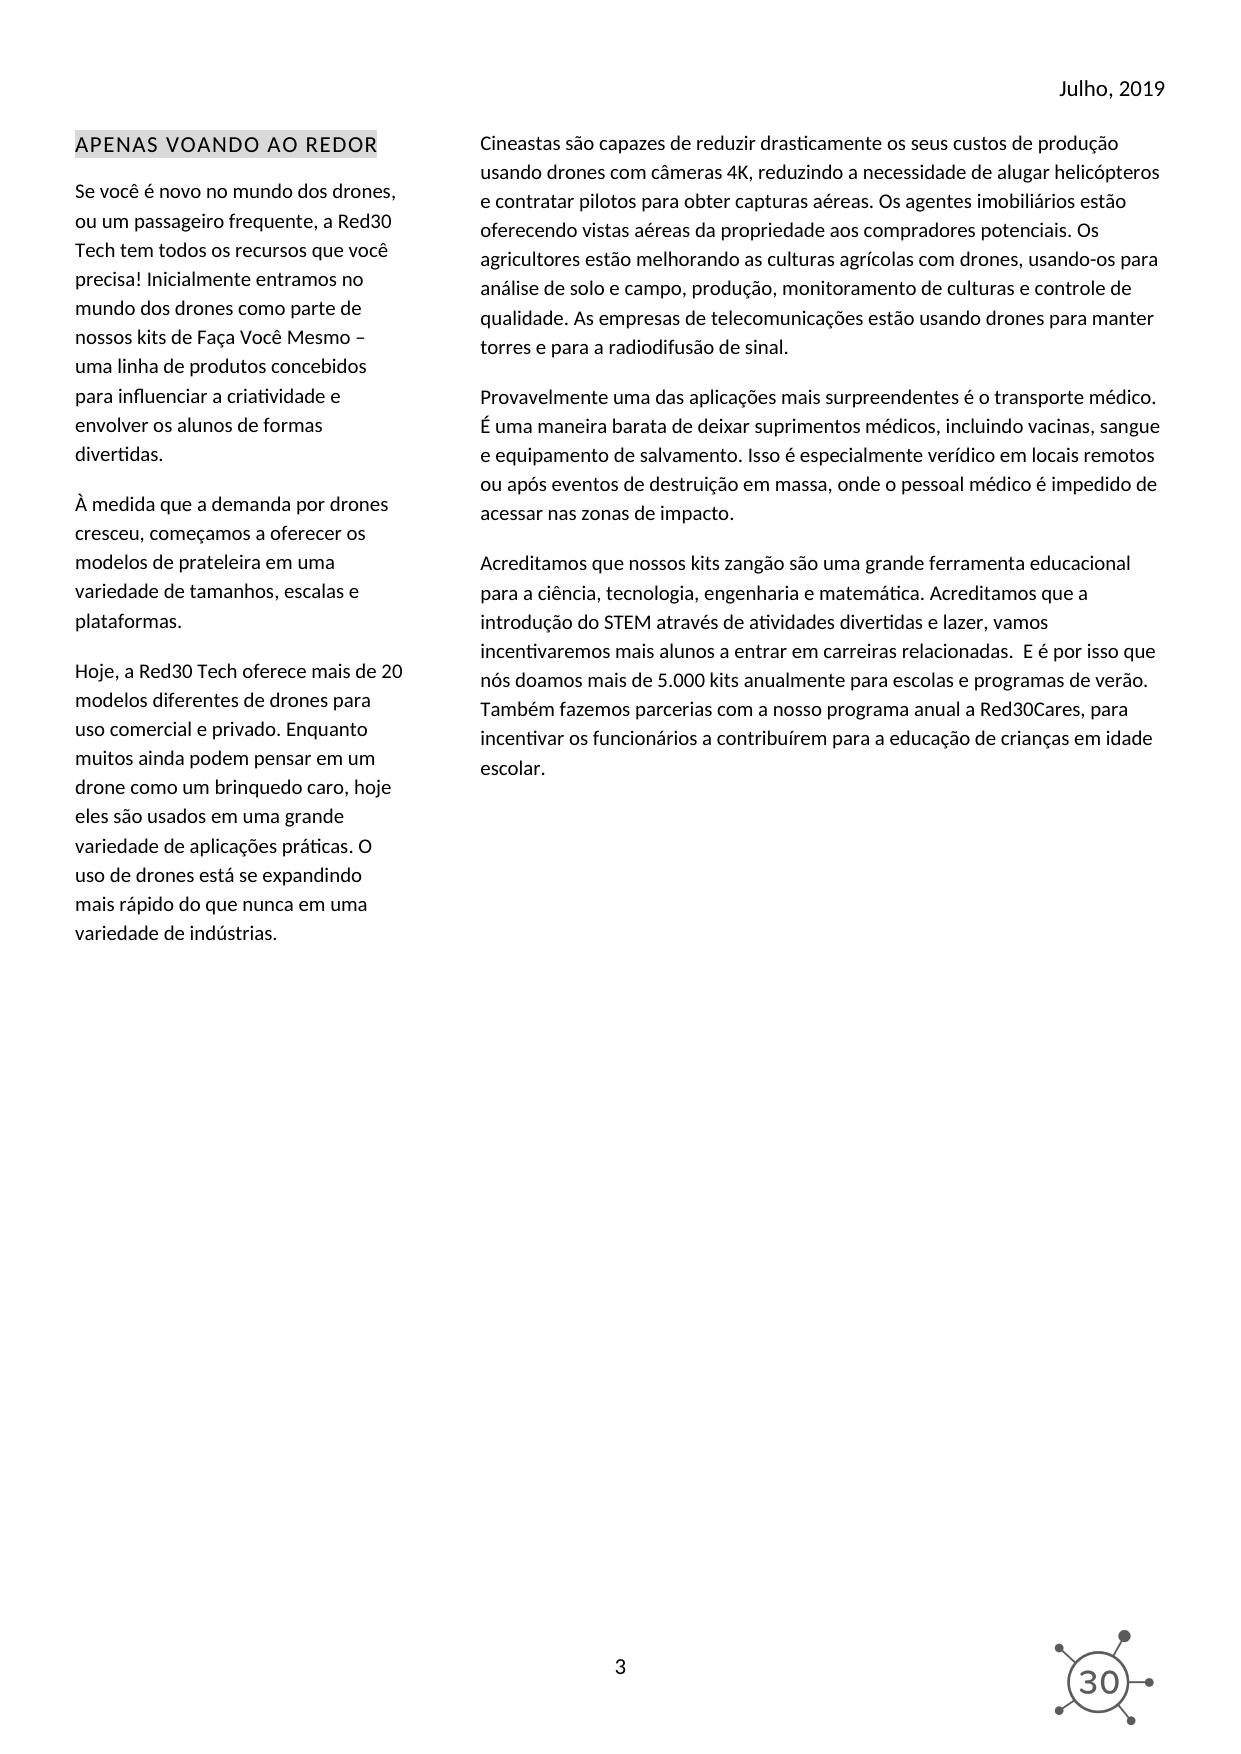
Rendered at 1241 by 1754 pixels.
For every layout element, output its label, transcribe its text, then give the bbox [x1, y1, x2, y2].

text Provavelmente uma das aplicações mais surpreendentes é o transporte médico. É uma maneira barata de deixar suprimentos médicos, incluindo vacinas, sangue e equipamento de salvamento. Isso é especialmente verídico em locais remotos ou após eventos de destruição em massa, onde o pessoal médico é impedido de acessar nas zonas de impacto. [480, 384, 1165, 526]
text À medida que a demanda por drones cresceu, começamos a oferecer os modelos de prateleira em uma variedade de tamanhos, escalas e plataformas. [75, 491, 405, 633]
text Se você é novo no mundo dos drones, ou um passageiro frequente, a Red30 Tech tem todos os recursos que você precisa! Inicialmente entramos no mundo dos drones como parte de nossos kits de Faça Você Mesmo – uma linha de produtos concebidos para influenciar a criatividade e envolver os alunos de formas divertidas. [75, 179, 405, 467]
text Hoje, a Red30 Tech oferece mais de 20 modelos diferentes de drones para uso comercial e privado. Enquanto muitos ainda podem pensar em um drone como um brinquedo caro, hoje eles são usados em uma grande variedade de aplicações práticas. O uso de drones está se expandindo mais rápido do que nunca em uma variedade de indústrias. [75, 658, 405, 946]
text Acreditamos que nossos kits zangão são uma grande ferramenta educacional para a ciência, tecnologia, engenharia e matemática. Acreditamos que a introdução do STEM através de atividades divertidas e lazer, vamos incentivaremos mais alunos a entrar em carreiras relacionadas. E é por isso que nós doamos mais de 5.000 kits anualmente para escolas e programas de verão. Também fazemos parcerias com a nosso programa anual a Red30Cares, para incentivar os funcionários a contribuírem para a educação de crianças em idade escolar. [480, 551, 1165, 780]
text Cineastas são capazes de reduzir drasticamente os seus custos de produção usando drones com câmeras 4K, reduzindo a necessidade de alugar helicópteros e contratar pilotos para obter capturas aéreas. Os agentes imobiliários estão oferecendo vistas aéreas da propriedade aos compradores potenciais. Os agricultores estão melhorando as culturas agrícolas com drones, usando-os para análise de solo e campo, produção, monitoramento de culturas e controle de qualidade. As empresas de telecomunicações estão usando drones para manter torres e para a radiodifusão de sinal. [480, 130, 1165, 359]
